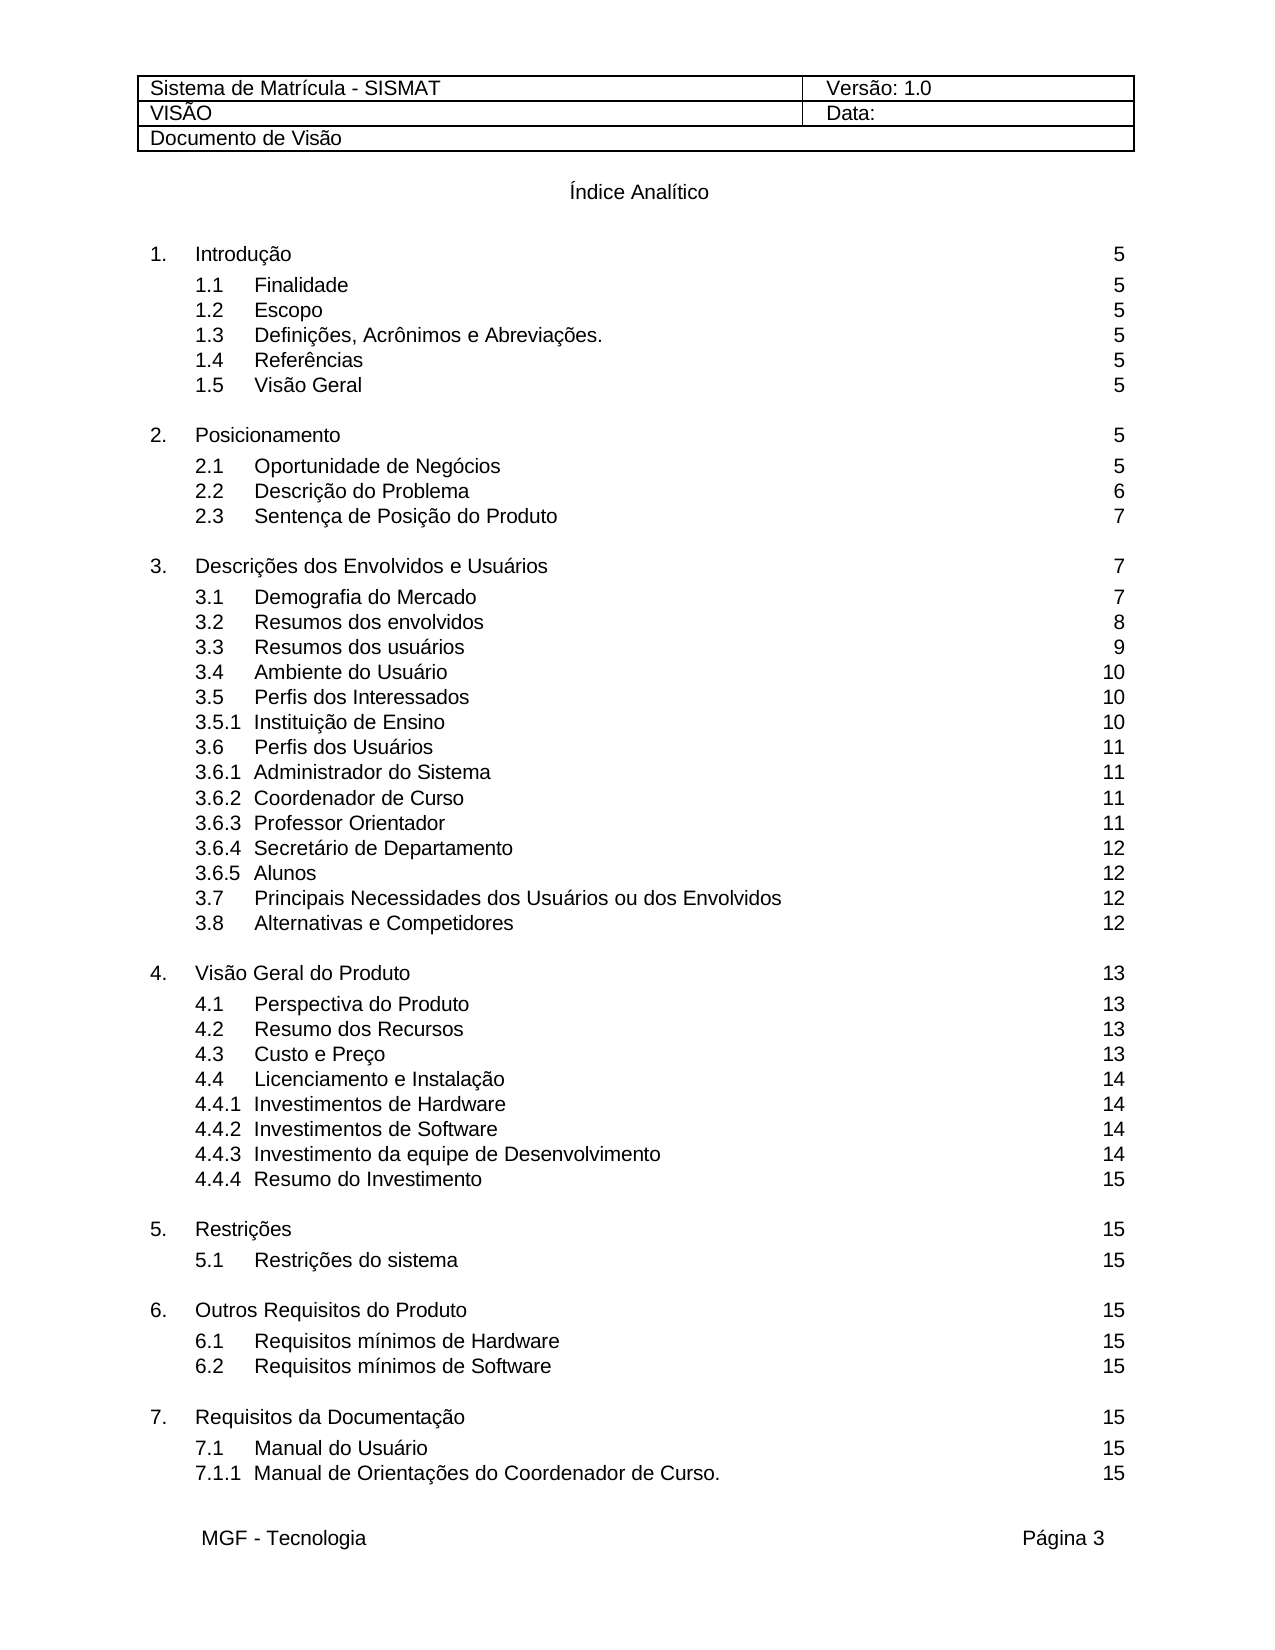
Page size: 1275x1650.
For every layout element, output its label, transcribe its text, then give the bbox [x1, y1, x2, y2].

text Índice Analítico [116, 180, 1162, 204]
